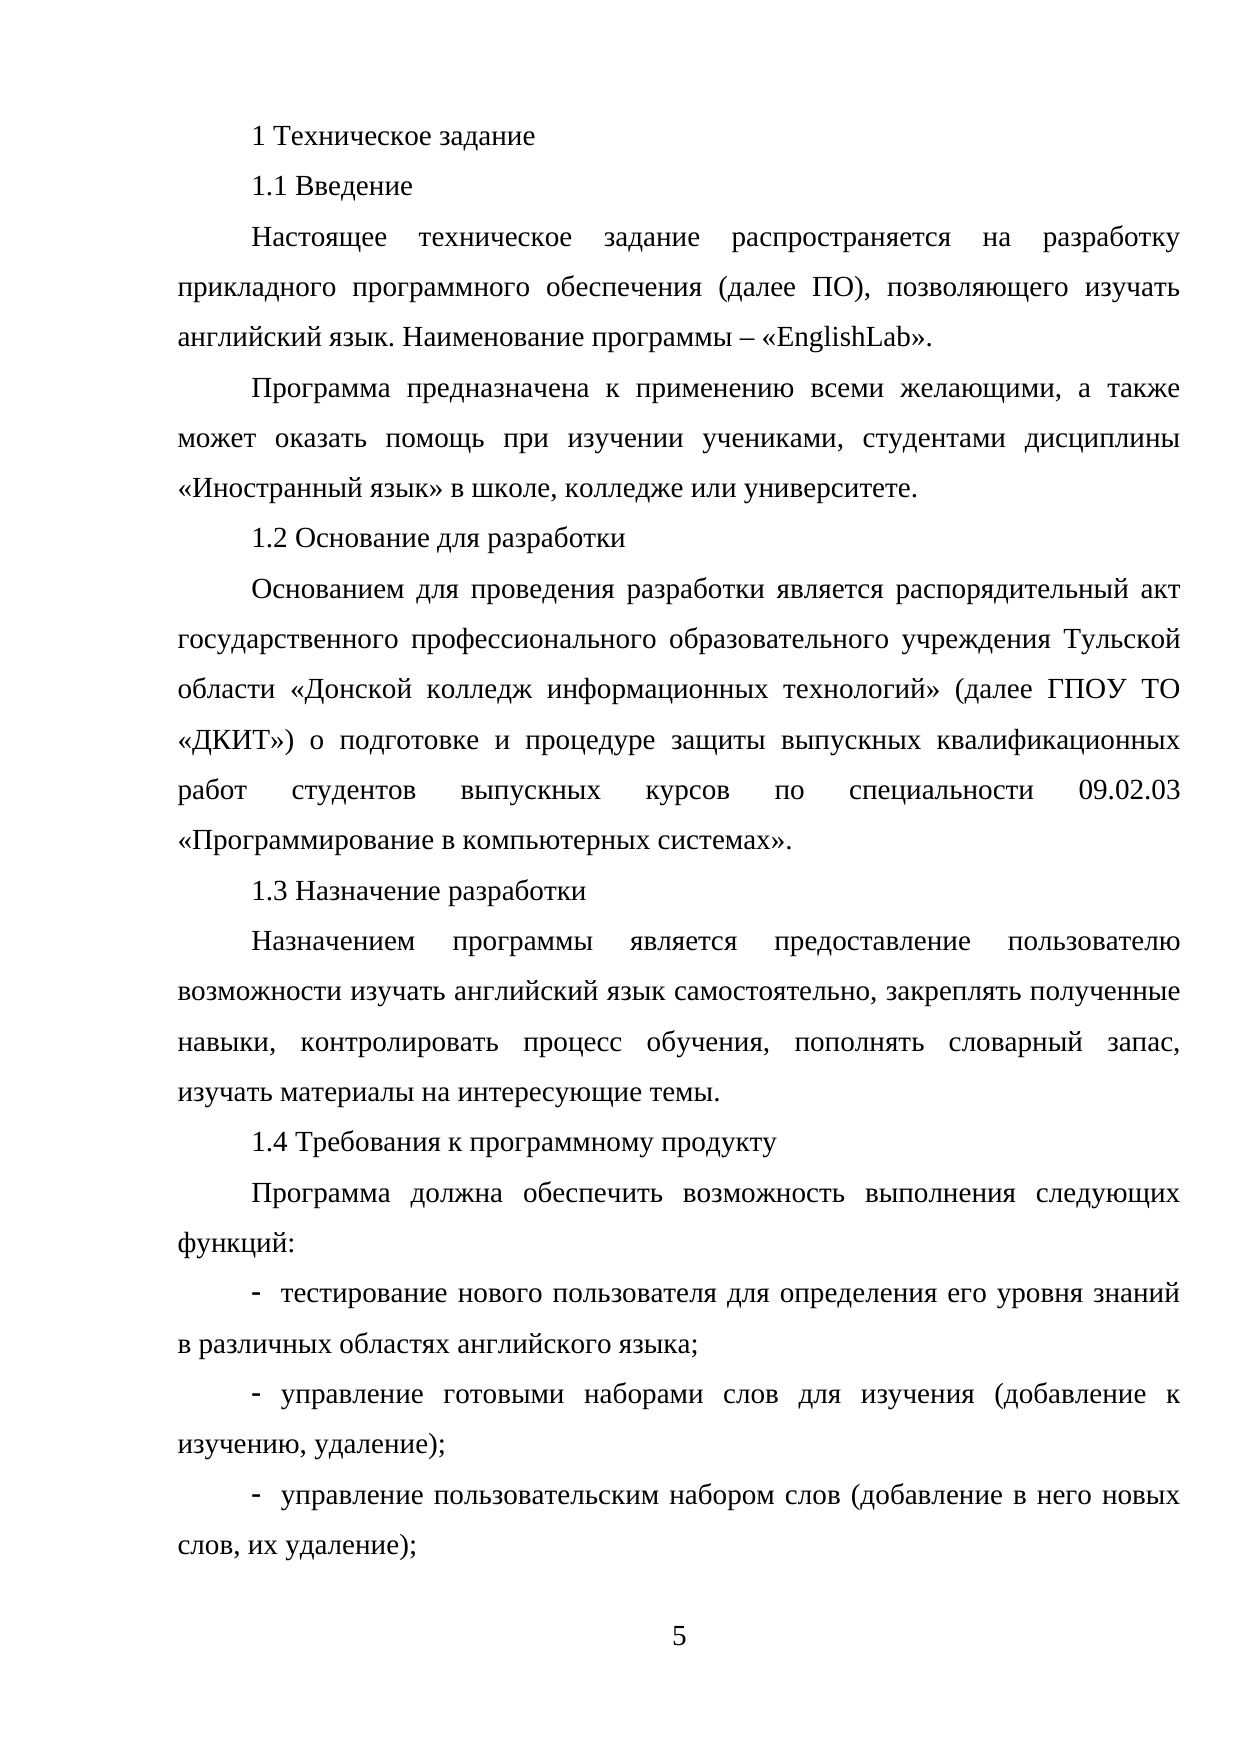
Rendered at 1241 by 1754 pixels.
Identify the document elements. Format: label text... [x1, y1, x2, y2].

list тестирование нового пользователя для определения его уровня знаний в различных областях английского языка; [177, 1275, 1181, 1359]
text 1.1 Введение [177, 168, 1181, 202]
text Назначением программы является предоставление пользователю возможности изучать английский язык самостоятельно, закреплять полученные навыки, контролировать процесс обучения, пополнять словарный запас, изучать материалы на интересующие темы. [177, 923, 1181, 1108]
list управление готовыми наборами слов для изучения (добавление к изучению, удаление); [177, 1376, 1181, 1460]
text 1.3 Назначение разработки [177, 873, 1181, 906]
text Программа предназначена к применению всеми желающими, а также может оказать помощь при изучении учениками, студентами дисциплины «Иностранный язык» в школе, колледже или университете. [177, 370, 1181, 504]
text Основанием для проведения разработки является распорядительный акт государственного профессионального образовательного учреждения Тульской области «Донской колледж информационных технологий» (далее ГПОУ ТО «ДКИТ») о подготовке и процедуре защиты выпускных квалификационных работ студентов выпускных курсов по специальности 09.02.03 «Программирование в компьютерных системах». [177, 571, 1181, 856]
list управление пользовательским набором слов (добавление в него новых слов, их удаление); [177, 1477, 1181, 1561]
text Программа должна обеспечить возможность выполнения следующих функций: [177, 1175, 1181, 1258]
text 1.2 Основание для разработки [177, 521, 1181, 554]
text Настоящее техническое задание распространяется на разработку прикладного программного обеспечения (далее ПО), позволяющего изучать английский язык. Наименование программы – «EnglishLab». [177, 219, 1181, 353]
text 1 Техническое задание [177, 118, 1181, 152]
text 1.4 Требования к программному продукту [177, 1124, 1181, 1158]
